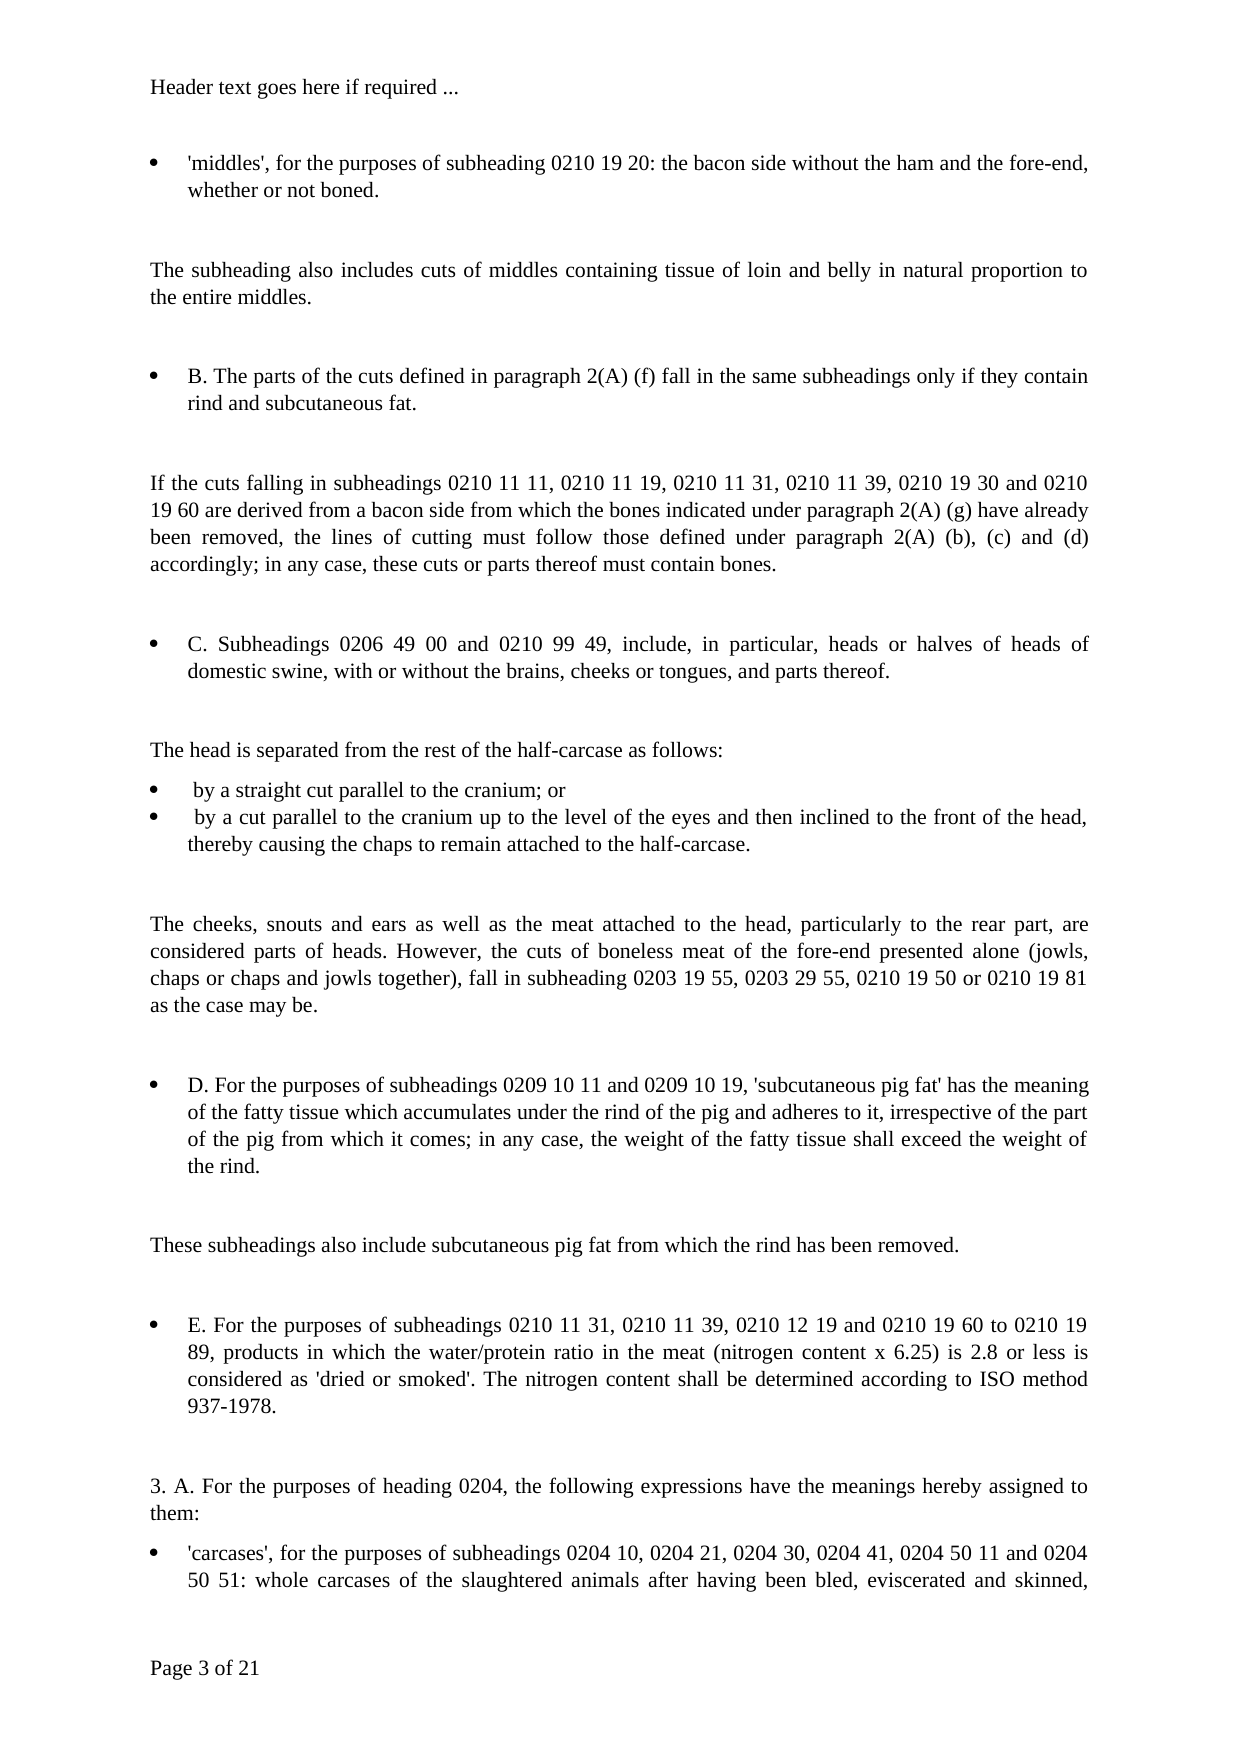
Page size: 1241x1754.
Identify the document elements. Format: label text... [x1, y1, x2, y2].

list C. Subheadings 0206 49 00 and 0210 99 49, include, in particular, heads or halves of heads of domestic swine, with or without the brains, cheeks or tongues, and parts thereof. [150, 631, 1090, 683]
text 3. A. For the purposes of heading 0204, the following expressions have the meanings hereby assigned to them: [150, 1473, 1090, 1525]
list D. For the purposes of subheadings 0209 10 11 and 0209 10 19, 'subcutaneous pig fat' has the meaning of the fatty tissue which accumulates under the rind of the pig and adheres to it, irrespective of the part of the pig from which it comes; in any case, the weight of the fatty tissue shall exceed the weight of the rind. [150, 1072, 1090, 1178]
list by a straight cut parallel to the cranium; or [150, 777, 1090, 802]
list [150, 1540, 1090, 1592]
list 'middles', for the purposes of subheading 0210 19 20: the bacon side without the ham and the fore-end, whether or not boned. [150, 150, 1090, 202]
text These subheadings also include subcutaneous pig fat from which the rind has been removed. [150, 1232, 1090, 1258]
text The cheeks, snouts and ears as well as the meat attached to the head, particularly to the rear part, are considered parts of heads. However, the cuts of boneless meat of the fore-end presented alone (jowls, chaps or chaps and jowls together), fall in subheading 0203 19 55, 0203 29 55, 0210 19 50 or 0210 19 81 as the case may be. [150, 911, 1090, 1017]
text The subheading also includes cuts of middles containing tissue of loin and belly in natural proportion to the entire middles. [150, 257, 1090, 309]
text If the cuts falling in subheadings 0210 11 11, 0210 11 19, 0210 11 31, 0210 11 39, 0210 19 30 and 0210 19 60 are derived from a bacon side from which the bones indicated under paragraph 2(A) (g) have already been removed, the lines of cutting must follow those defined under paragraph 2(A) (b), (c) and (d) accordingly; in any case, these cuts or parts thereof must contain bones. [150, 470, 1090, 576]
list E. For the purposes of subheadings 0210 11 31, 0210 11 39, 0210 12 19 and 0210 19 60 to 0210 19 89, products in which the water/protein ratio in the meat (nitrogen content x 6.25) is 2.8 or less is considered as 'dried or smoked'. The nitrogen content shall be determined according to ISO method 937-1978. [150, 1312, 1090, 1419]
list B. The parts of the cuts defined in paragraph 2(A) (f) fall in the same subheadings only if they contain rind and subcutaneous fat. [150, 363, 1090, 416]
list by a cut parallel to the cranium up to the level of the eyes and then inclined to the front of the head, thereby causing the chaps to remain attached to the half-carcase. [150, 804, 1090, 856]
text The head is separated from the rest of the half-carcase as follows: [150, 737, 1090, 762]
